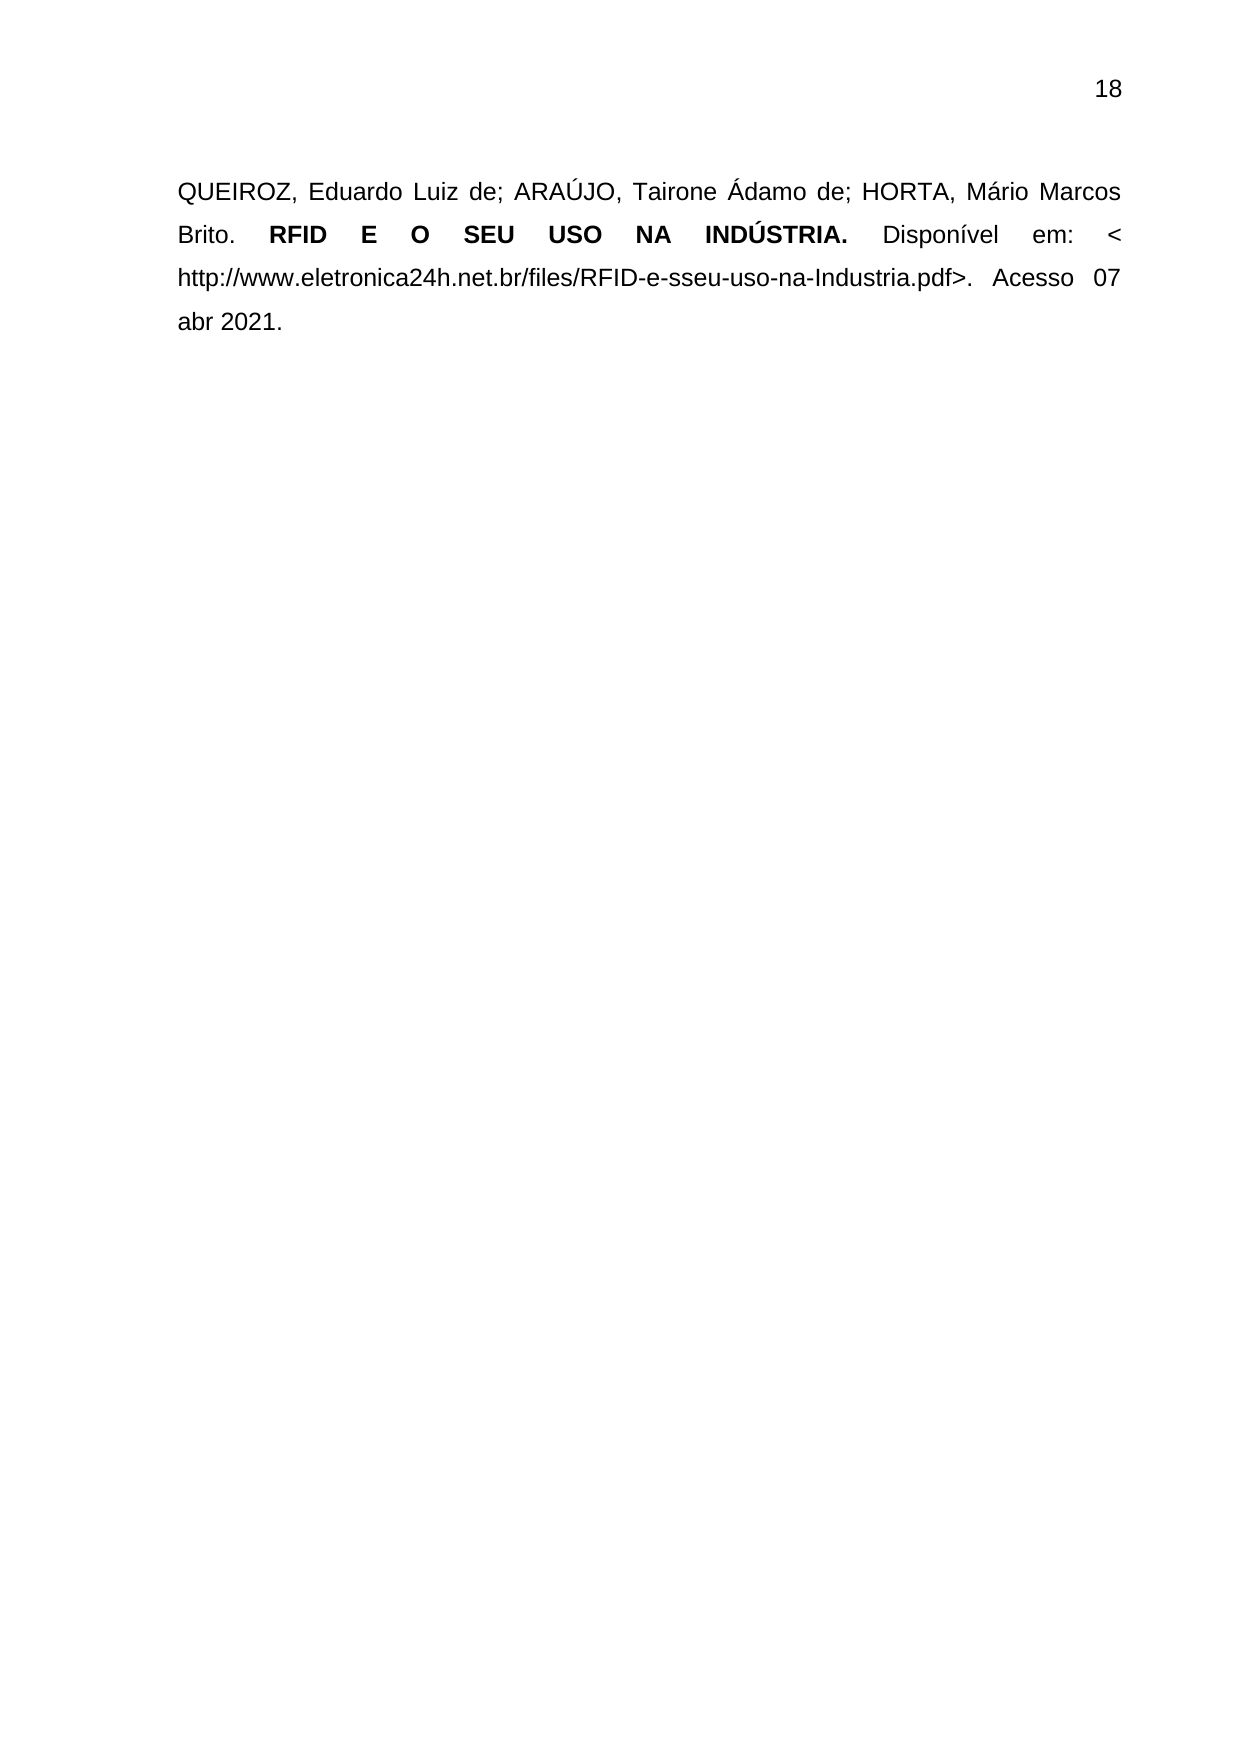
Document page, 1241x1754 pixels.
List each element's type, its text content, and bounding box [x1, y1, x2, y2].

text QUEIROZ, Eduardo Luiz de; ARAÚJO, Tairone Ádamo de; HORTA, Mário Marcos Brito. RFID E O SEU USO NA INDÚSTRIA. Disponível em: < http://www.eletronica24h.net.br/files/RFID-e-sseu-uso-na-Industria.pdf>. Acesso 07 abr 2021. [177, 177, 1122, 335]
